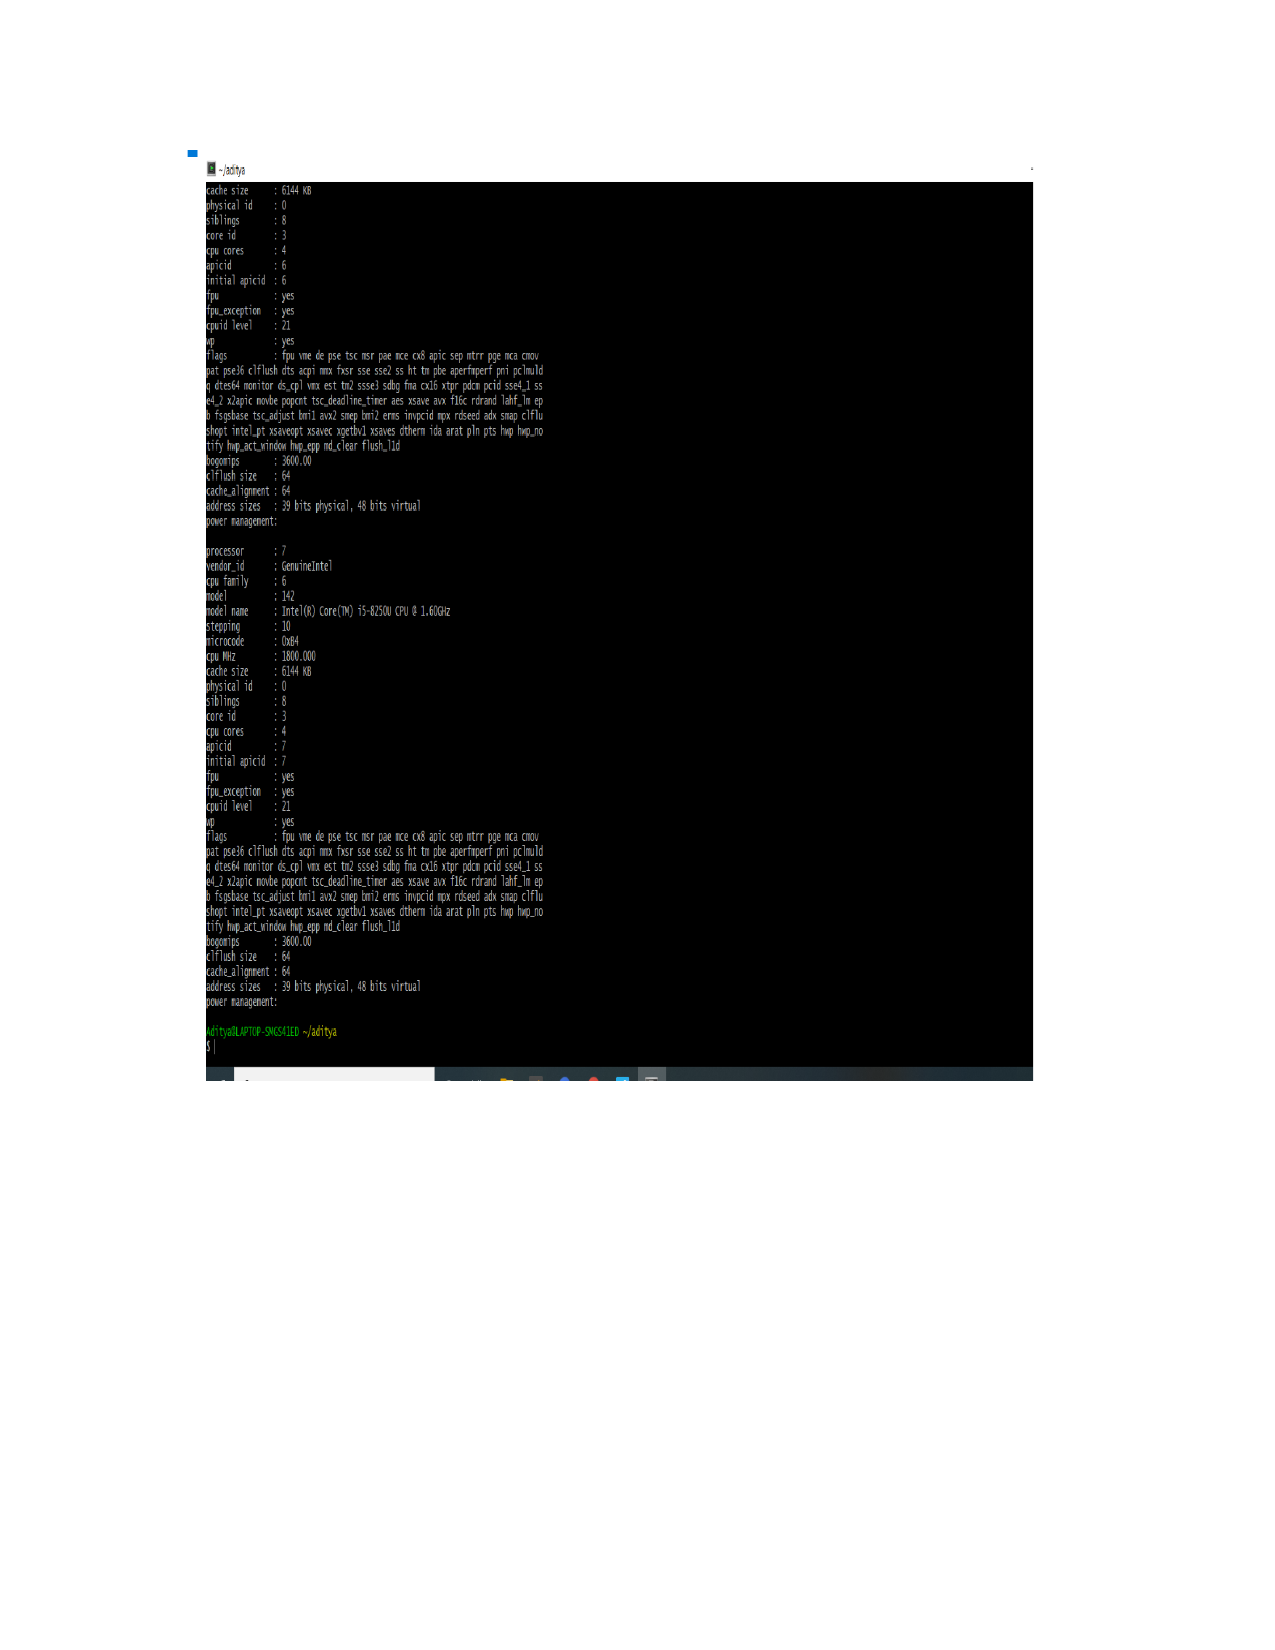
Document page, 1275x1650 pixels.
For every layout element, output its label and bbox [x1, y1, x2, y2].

picture [187, 150, 1034, 1081]
